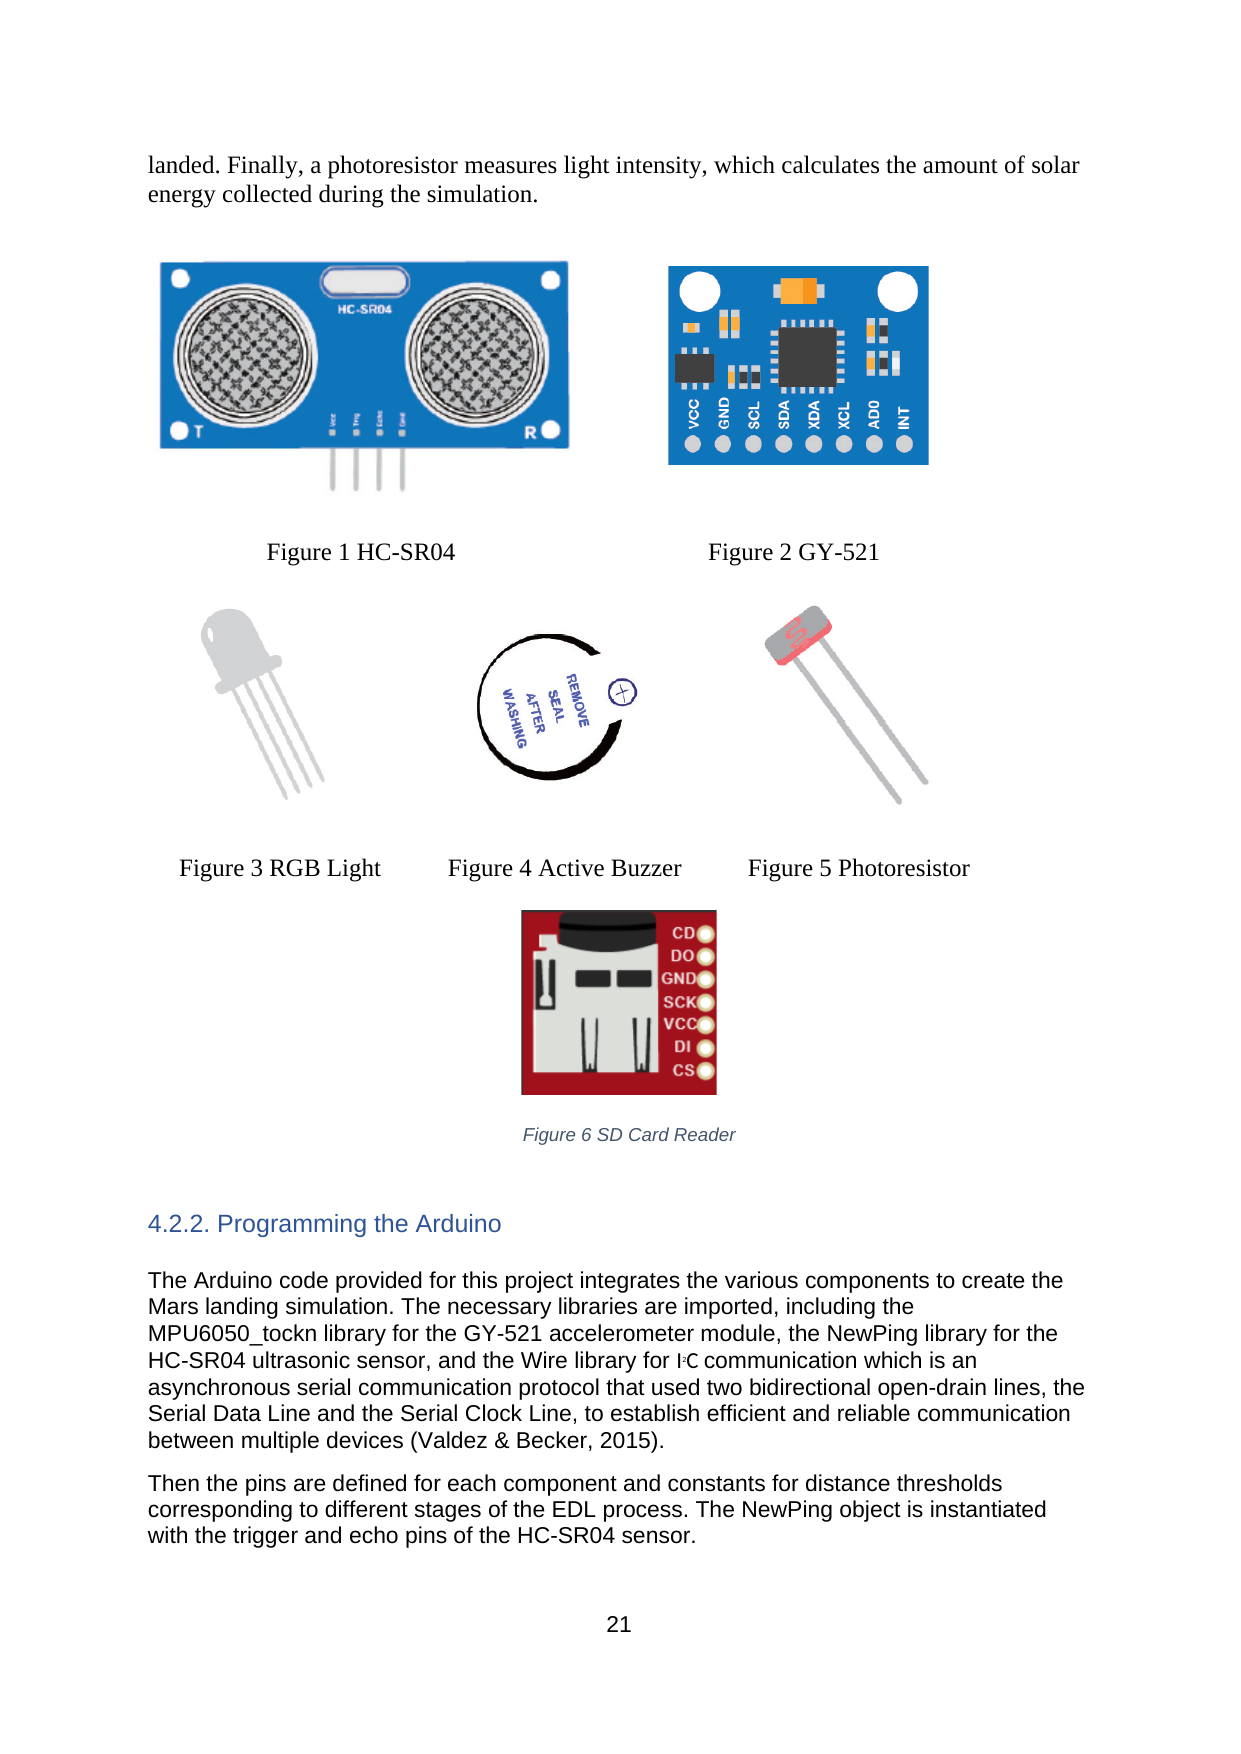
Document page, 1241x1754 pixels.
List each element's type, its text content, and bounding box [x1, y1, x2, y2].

text Figure 3 RGB Light Figure 4 Active Buzzer Figure 5 Photoresistor [148, 853, 1090, 882]
picture [521, 910, 717, 1095]
picture [147, 246, 586, 503]
text Then the pins are defined for each component and constants for distance thresholds corresponding to different stages of the EDL process. The NewPing object is instantiated with the trigger and echo pins of the HC-SR04 sensor. [148, 1470, 1090, 1549]
text The Arduino code provided for this project integrates the various components to create the Mars landing simulation. The necessary libraries are imported, including the MPU6050_tockn library for the GY-521 accelerometer module, the NewPing library for the HC-SR04 ultrasonic sensor, and the Wire library for I2C communication which is an asynchronous serial communication protocol that used two bidirectional open-drain lines, the Serial Data Line and the Serial Clock Line, to establish efficient and reliable communication between multiple devices (Valdez & Becker, 2015). [148, 1267, 1090, 1453]
text Figure 1 HC-SR04 Figure 2 GY-521 [148, 537, 1090, 566]
picture [172, 594, 350, 819]
picture [628, 236, 962, 503]
picture [436, 605, 684, 819]
text Figure 6 SD Card Reader [448, 1124, 1090, 1146]
picture [721, 597, 993, 819]
subtitle 4.2.2. Programming the Arduino [148, 1209, 1090, 1238]
